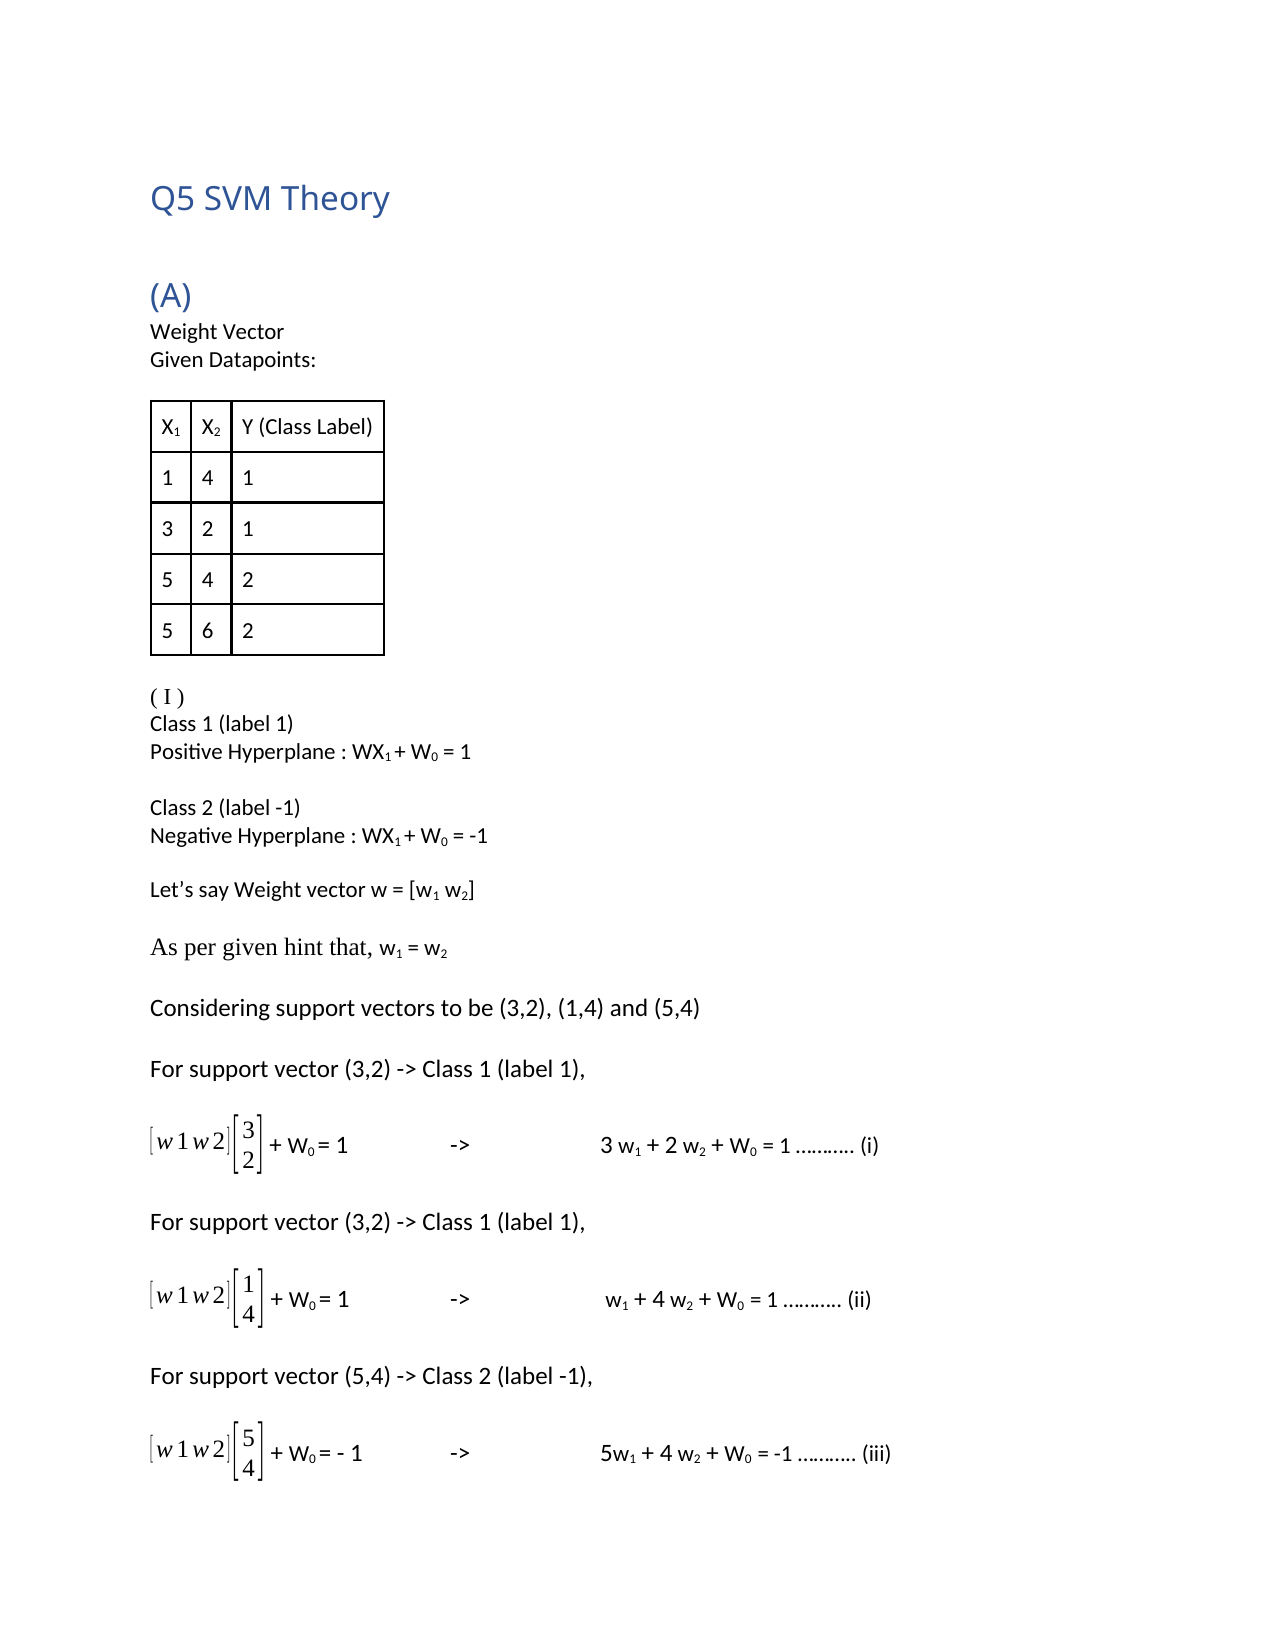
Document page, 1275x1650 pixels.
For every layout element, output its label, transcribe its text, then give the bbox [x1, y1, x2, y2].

text For support vector (3,2) -> Class 1 (label 1), [150, 1053, 1125, 1083]
text + W0 = 1 -> w1 + 4 w2 + W0 = 1 ……….. (ii) [150, 1268, 1125, 1330]
subtitle Q5 SVM Theory [150, 175, 1125, 220]
table_header Y (Class Label) [233, 402, 383, 451]
text For support vector (3,2) -> Class 1 (label 1), [150, 1207, 1125, 1237]
table_cell 2 [192, 504, 230, 552]
table_header X1 [152, 402, 190, 451]
text Negative Hyperplane : WX1 + W0 = -1 [150, 821, 1125, 849]
text ( I ) [150, 683, 1125, 709]
text For support vector (5,4) -> Class 2 (label -1), [150, 1360, 1125, 1391]
text Class 1 (label 1) [150, 709, 1125, 737]
text Given Datapoints: [150, 345, 1125, 373]
text Weight Vector [150, 317, 1125, 345]
table_cell 1 [233, 504, 383, 552]
text Considering support vectors to be (3,2), (1,4) and (5,4) [150, 992, 1125, 1022]
table_cell 1 [152, 453, 190, 501]
table_cell 2 [233, 555, 383, 603]
table_cell 5 [152, 555, 190, 603]
text + W0 = 1 -> 3 w1 + 2 w2 + W0 = 1 ……….. (i) [150, 1114, 1125, 1176]
table_cell 2 [233, 605, 383, 654]
text Class 2 (label -1) [150, 765, 1125, 821]
table_cell 4 [192, 453, 230, 501]
table_cell 1 [233, 453, 383, 501]
table_header X2 [192, 402, 230, 451]
table_cell 6 [192, 605, 230, 654]
text As per given hint that, w1 = w2 [150, 903, 1125, 961]
table_cell 3 [152, 504, 190, 552]
text Let’s say Weight vector w = [w1 w2] [150, 876, 1125, 903]
table_cell 4 [192, 555, 230, 603]
text + W0 = - 1 -> 5w1 + 4 w2 + W0 = -1 ……….. (iii) [150, 1421, 1125, 1483]
table_cell 5 [152, 605, 190, 654]
text Positive Hyperplane : WX1 + W0 = 1 [150, 737, 1125, 765]
